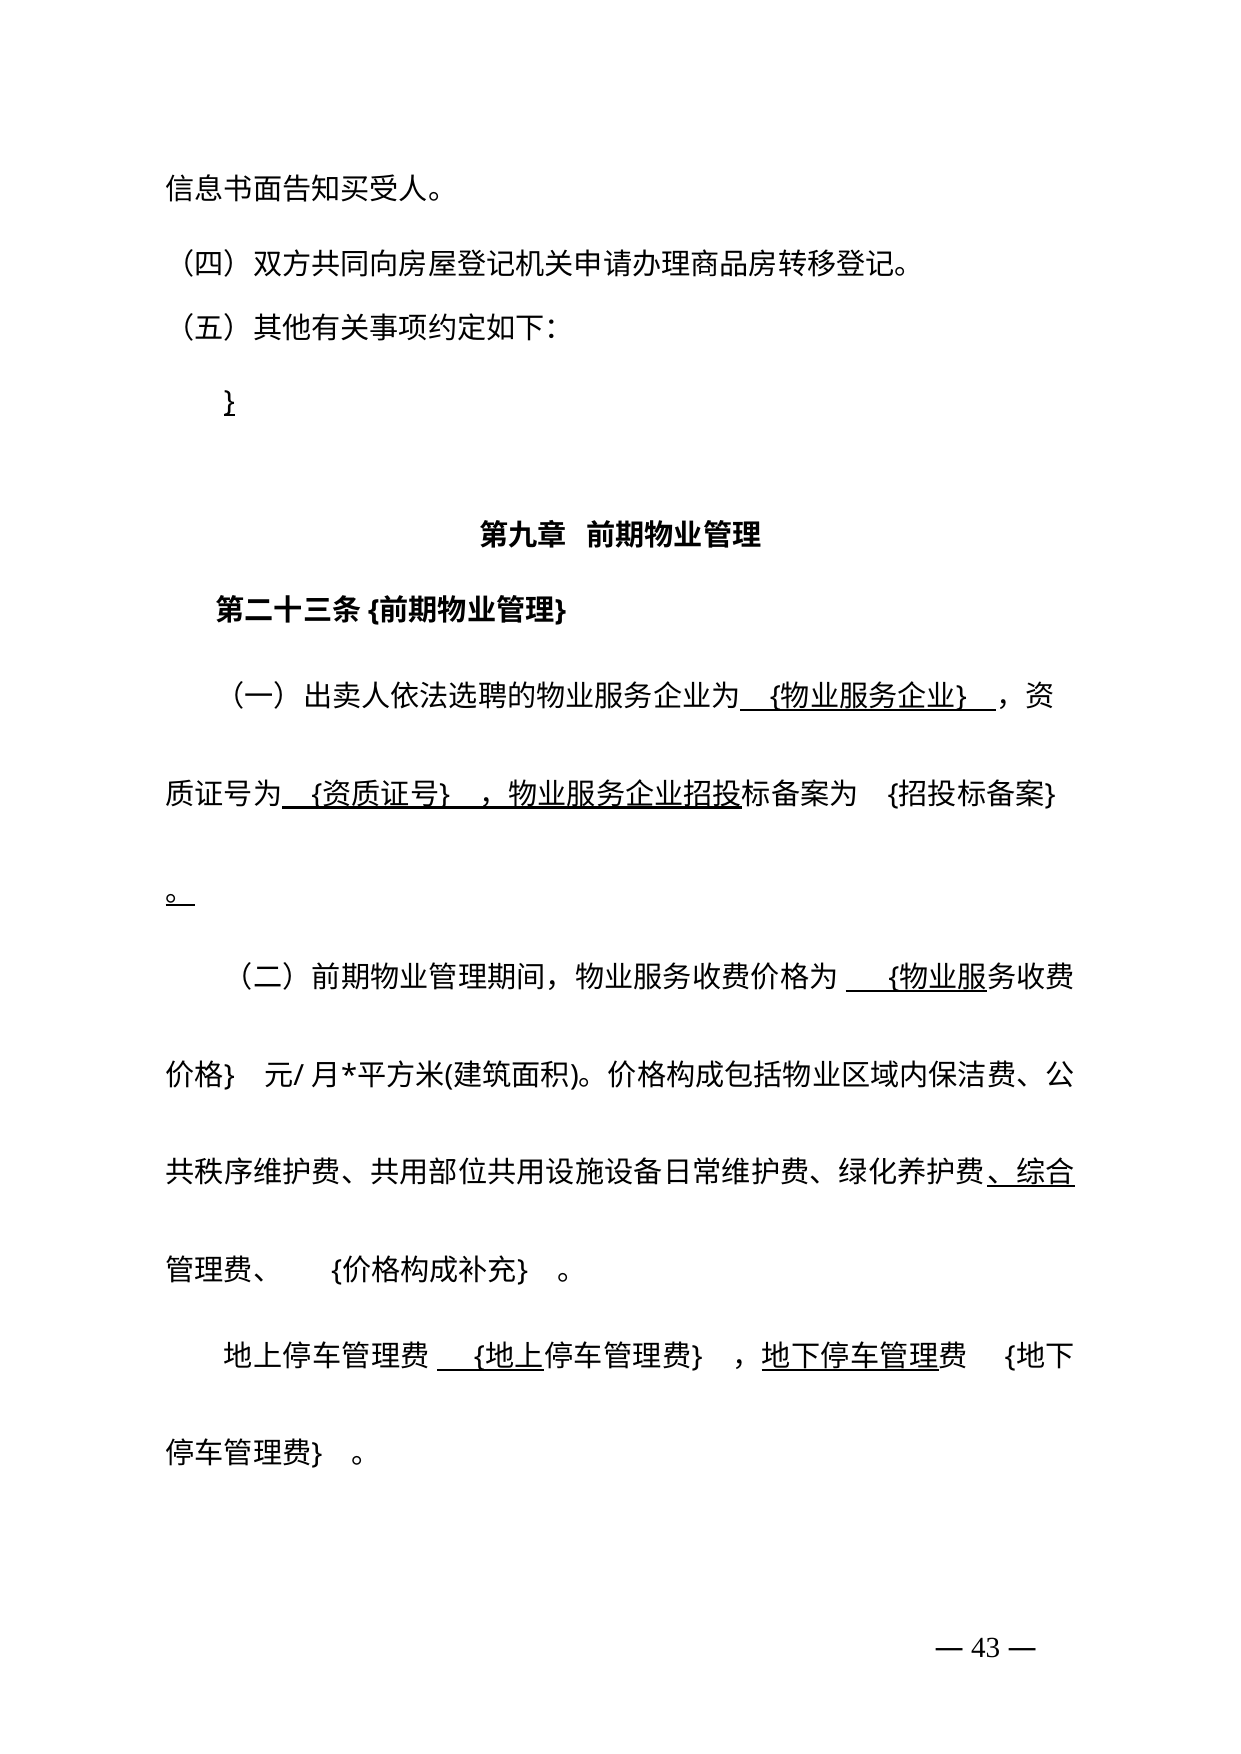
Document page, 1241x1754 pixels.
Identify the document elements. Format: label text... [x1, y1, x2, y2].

text （五）其他有关事项约定如下： [165, 304, 1075, 346]
text 第二十三条 {前期物业管理} [165, 575, 1075, 640]
text 第九章 前期物业管理 [165, 512, 1075, 554]
text （一）出卖人依法选聘的物业服务企业为 {物业服务企业} ，资质证号为 {资质证号} ，物业服务企业招投标备案为 {招投标备案} 。 [165, 661, 1075, 921]
text 地上停车管理费 {地上停车管理费} ，地下停车管理费 {地下停车管理费} 。 [165, 1321, 1075, 1484]
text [165, 154, 1075, 219]
text } [224, 368, 1075, 433]
text （四）双方共同向房屋登记机关申请办理商品房转移登记。 [165, 241, 1075, 283]
text （二）前期物业管理期间，物业服务收费价格为 {物业服务收费价格} 元/ 月*平方米(建筑面积)。价格构成包括物业区域内保洁费、公共秩序维护费、共用部位共用设施设备日常维护费、绿化养护费、综合管理费、 {价格构成补充} 。 [165, 943, 1075, 1300]
